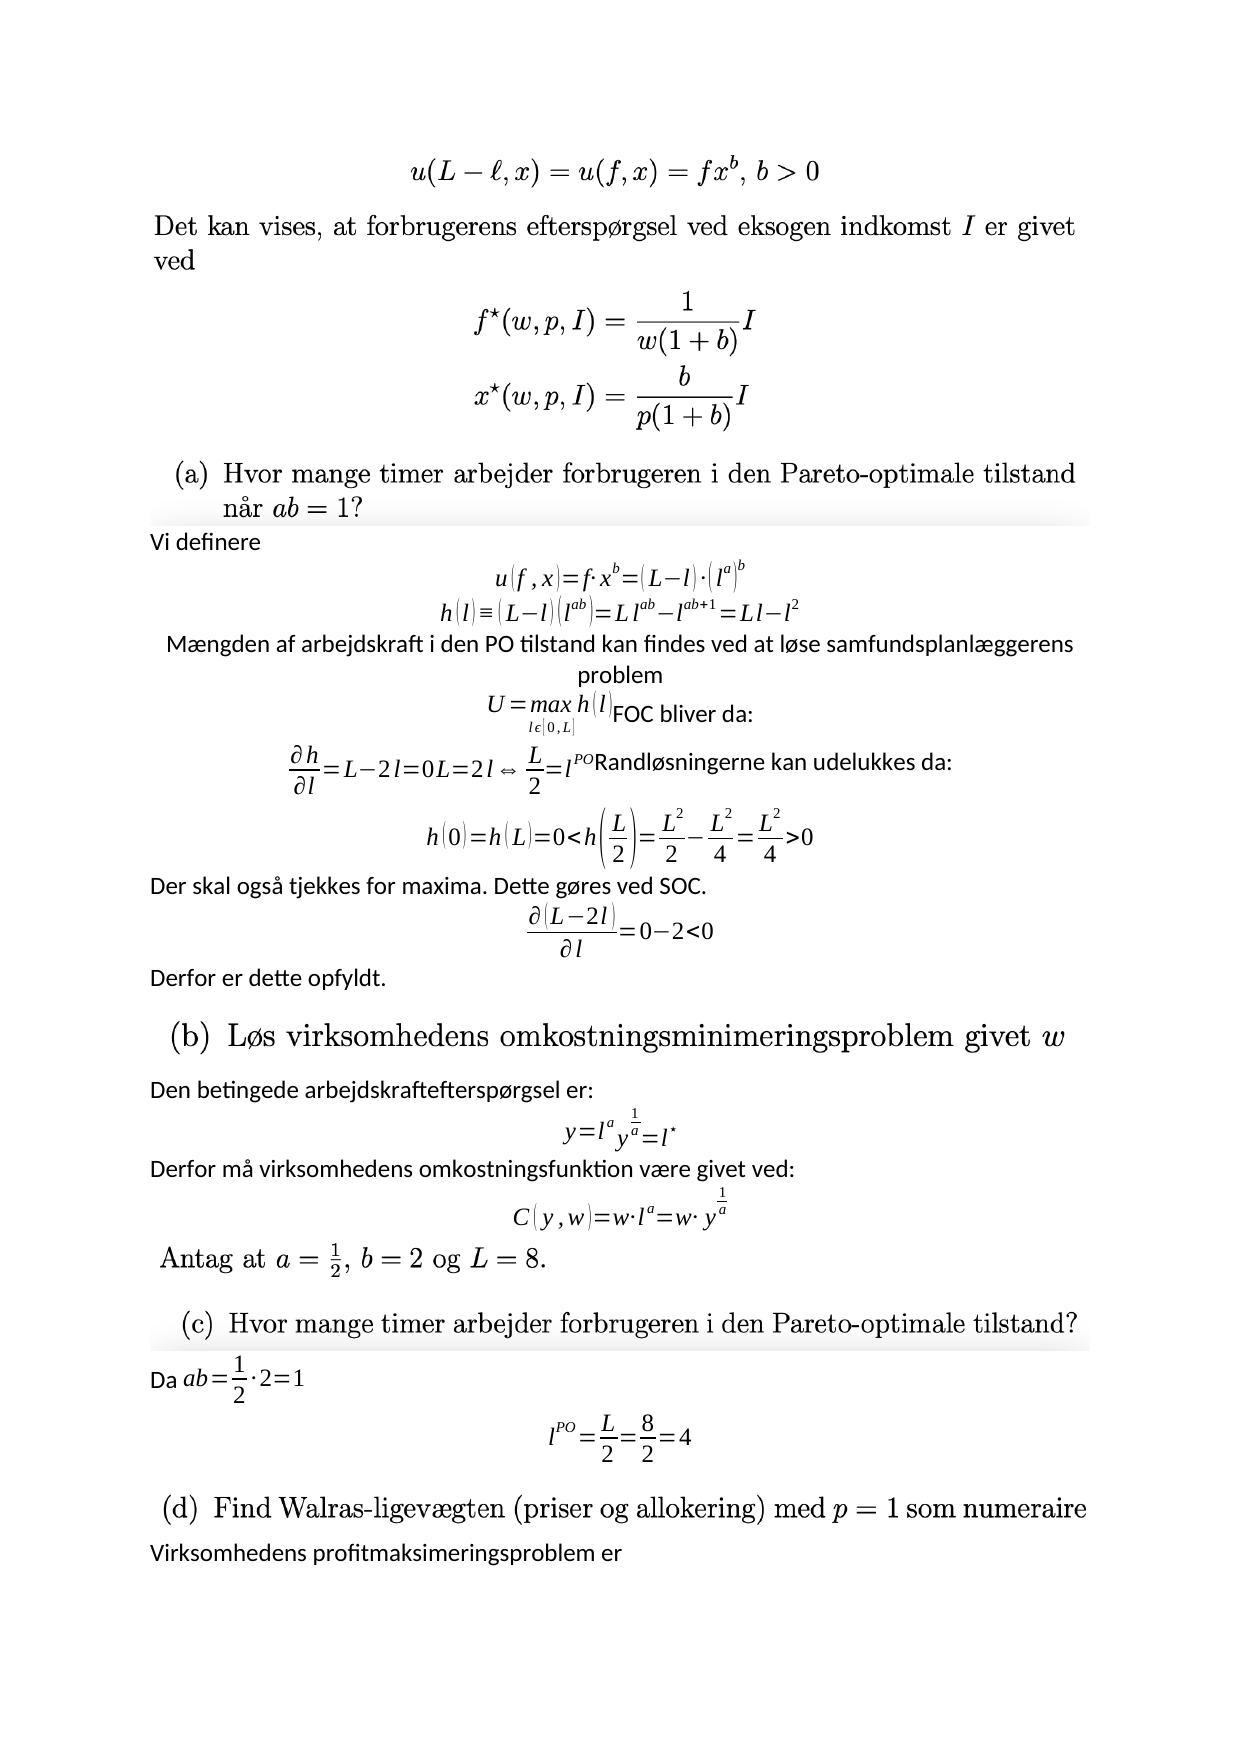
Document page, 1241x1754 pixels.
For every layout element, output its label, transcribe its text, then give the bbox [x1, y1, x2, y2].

text Den betingede arbejdskraftefterspørgsel er: [150, 1074, 1090, 1104]
text Virksomhedens profitmaksimeringsproblem er [150, 1537, 1090, 1567]
text Da [150, 1351, 1090, 1409]
picture [150, 1468, 1091, 1537]
text Derfor er dette opfyldt. [150, 963, 1090, 993]
picture [150, 150, 1091, 526]
text Vi definere [150, 526, 1090, 557]
picture [150, 1233, 1091, 1351]
text Derfor må virksomhedens omkostningsfunktion være givet ved: [150, 1153, 1090, 1183]
text Der skal også tjekkes for maxima. Dette gøres ved SOC. [150, 870, 1090, 901]
text Randløsningerne kan udelukkes da: [150, 737, 1090, 804]
text Mængden af arbejdskraft i den PO tilstand kan findes ved at løse samfundsplanlæggerens problem FOC bliver da: [150, 628, 1090, 737]
picture [150, 993, 1091, 1074]
